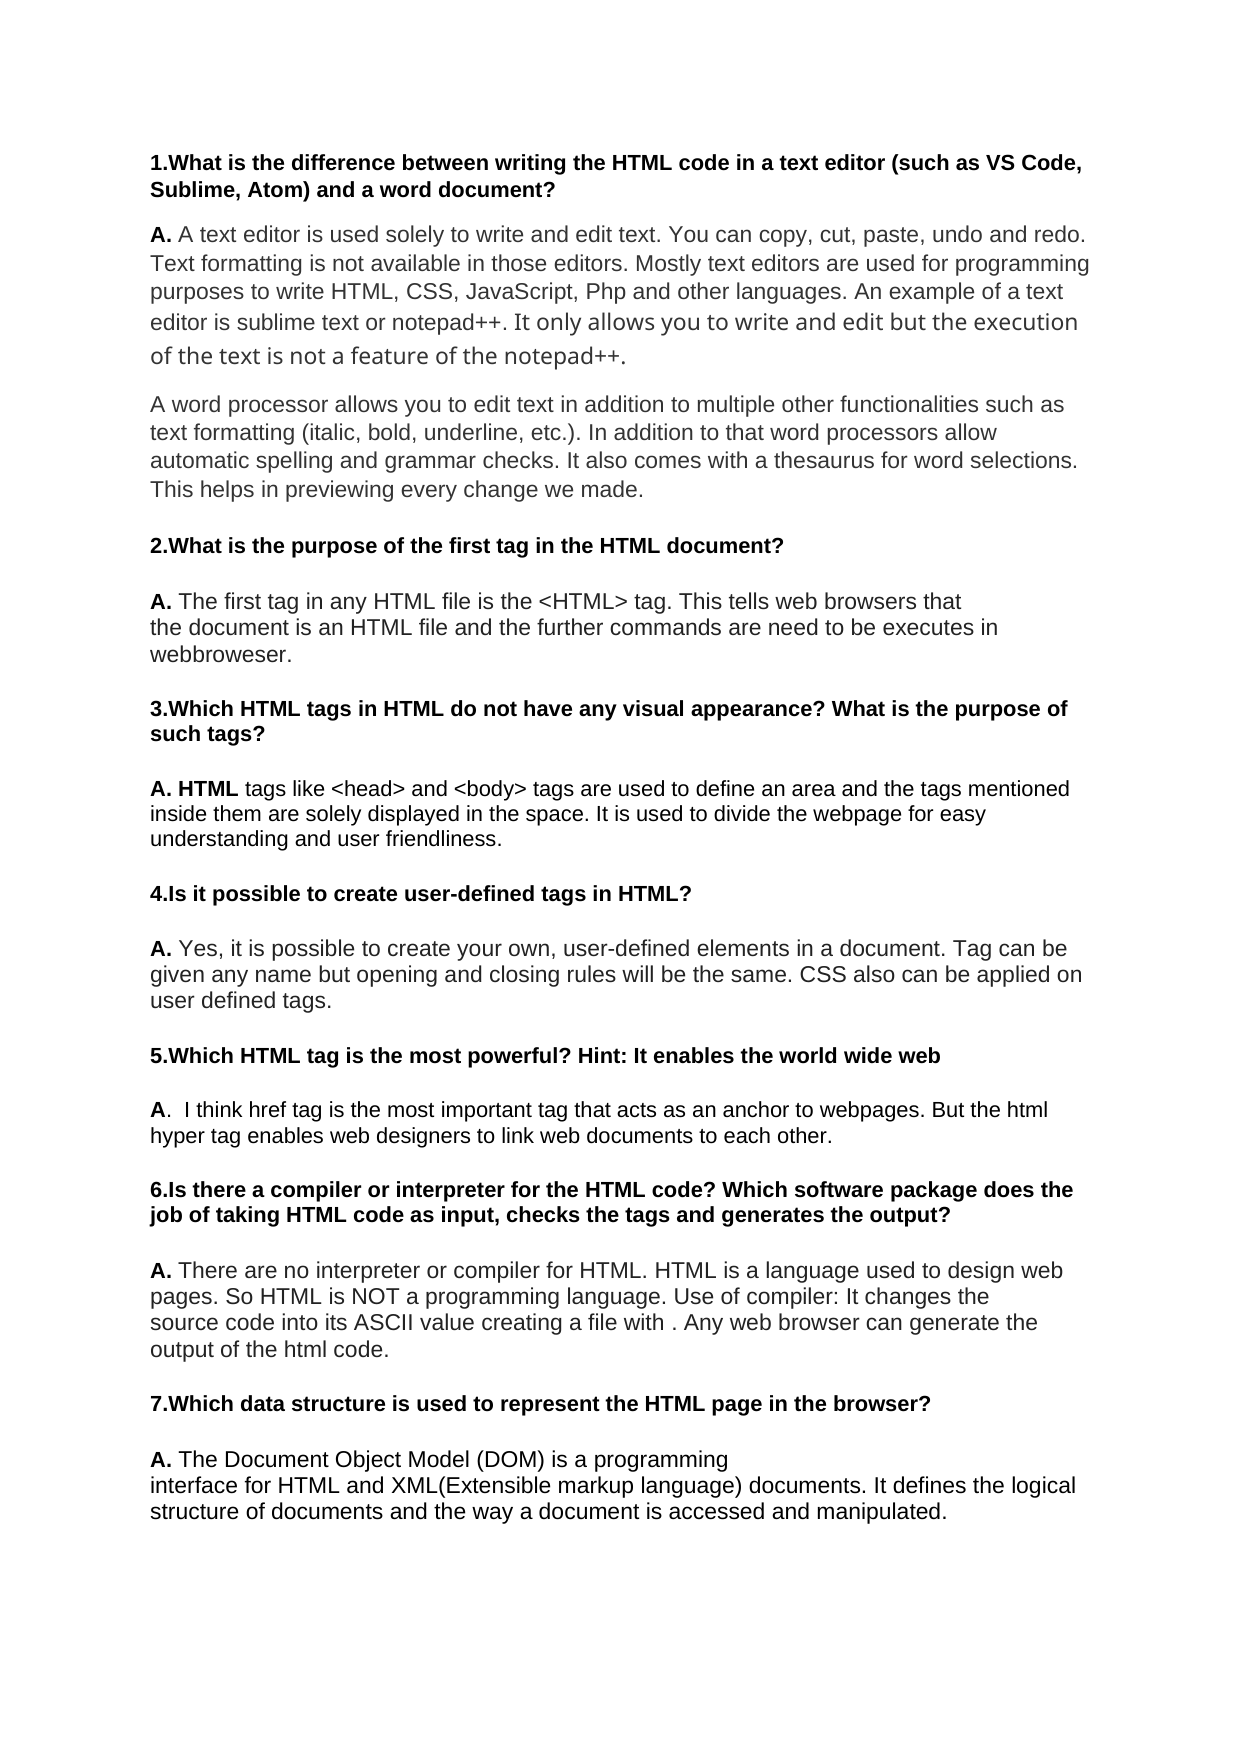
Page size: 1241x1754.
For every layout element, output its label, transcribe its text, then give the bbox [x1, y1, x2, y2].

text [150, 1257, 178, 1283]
text 6.Is there a compiler or interpreter for the HTML code? Which software package does the job of taking HTML code as input, checks the tags and generates the output? [150, 1177, 1090, 1227]
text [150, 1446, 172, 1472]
text 7.Which data structure is used to represent the HTML page in the browser? [150, 1391, 1090, 1416]
text A. I think href tag is the most important tag that acts as an anchor to webpages. But the html hyper tag enables web designers to link web documents to each other. [150, 1097, 1090, 1148]
text 2.What is the purpose of the first tag in the HTML document? [150, 533, 1090, 559]
text 1.What is the difference between writing the HTML code in a text editor (such as VS Code, Sublime, Atom) and a word document? [150, 150, 1090, 202]
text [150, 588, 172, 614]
text 4.Is it possible to create user-defined tags in HTML? [150, 880, 1090, 906]
text A word processor allows you to edit text in addition to multiple other functionalities such as text formatting (italic, bold, underline, etc.). In addition to that word processors allow automatic spelling and grammar checks. It also comes with a thesaurus for word selections. This helps in previewing every change we made. [150, 391, 1090, 502]
text 5.Which HTML tag is the most powerful? Hint: It enables the world wide web [150, 1043, 1090, 1068]
text A. HTML tags like <head> and <body> tags are used to define an area and the tags mentioned inside them are solely displayed in the space. It is used to divide the webpage for easy understanding and user friendliness. [150, 776, 1090, 851]
text A. The Document Object Model (DOM) is a programming interface for HTML and XML(Extensible markup language) documents. It defines the logical structure of documents and the way a document is accessed and manipulated. [728, 1446, 1090, 1524]
text A. Yes, it is possible to create your own, user-defined elements in a document. Tag can be given any name but opening and closing rules will be the same. CSS also can be applied on user defined tags. [150, 935, 1090, 1014]
text A. There are no interpreter or compiler for HTML. HTML is a language used to design web pages. So HTML is NOT a programming language. Use of compiler: It changes the source code into its ASCII value creating a file with . Any web browser can generate the output of the html code. [389, 1257, 1090, 1362]
text A. A text editor is used solely to write and edit text. You can copy, cut, paste, undo and redo. Text formatting is not available in those editors. Mostly text editors are used for programming purposes to write HTML, CSS, JavaScript, Php and other languages. An example of a text editor is sublime text or notepad++. It only allows you to write and edit but the execution of the text is not a feature of the notepad++. [150, 221, 1090, 371]
text A. The first tag in any HTML file is the <HTML> tag. This tells web browsers that the document is an HTML file and the further commands are need to be executes in webbroweser. [293, 588, 1090, 667]
text 3.Which HTML tags in HTML do not have any visual appearance? What is the purpose of such tags? [150, 696, 1090, 746]
